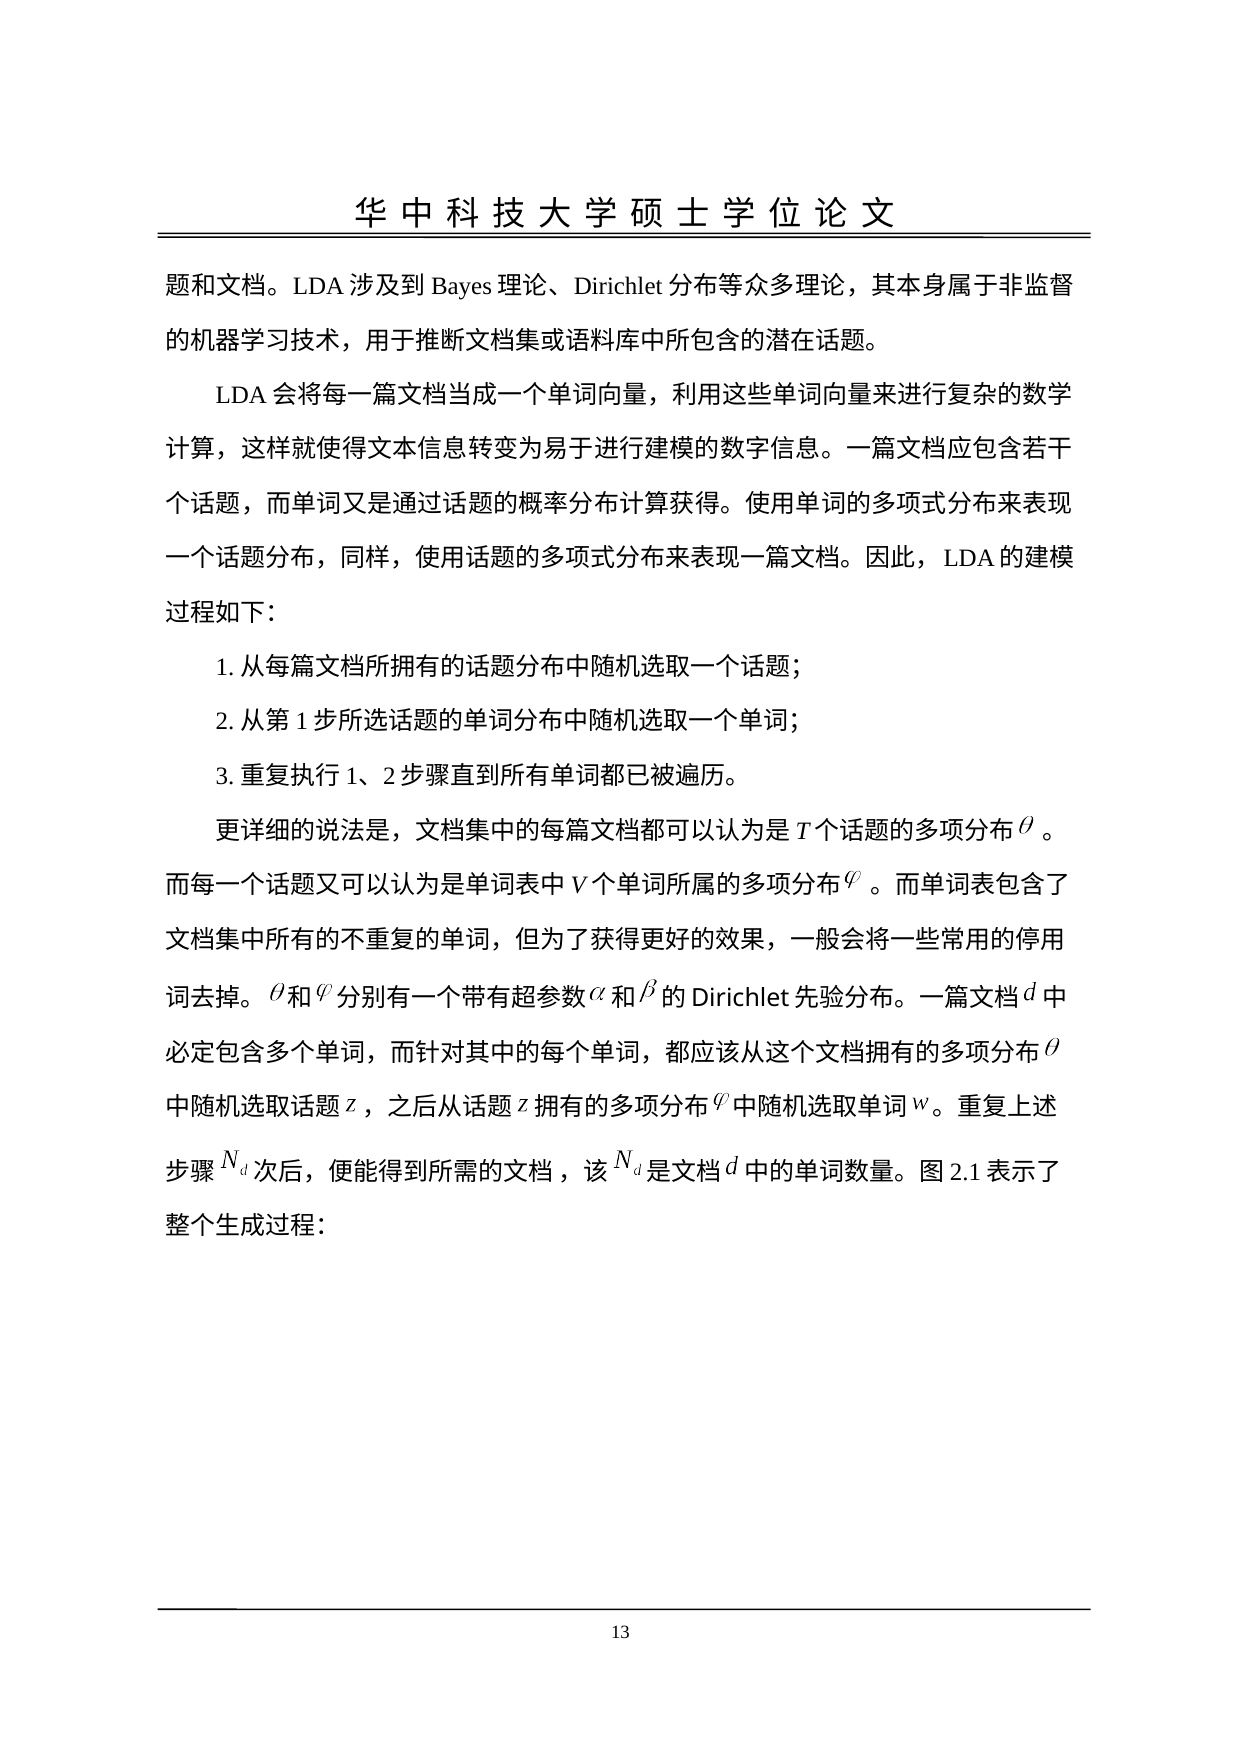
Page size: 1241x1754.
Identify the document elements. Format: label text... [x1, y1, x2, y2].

text 3. 重复执行1、2步骤直到所有单词都已被遍历。 [165, 755, 1075, 791]
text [165, 266, 1075, 356]
text 2. 从第1步所选话题的单词分布中随机选取一个单词； [165, 701, 1075, 737]
text 更详细的说法是，文档集中的每篇文档都可以认为是T个话题的多项分布 。而每一个话题又可以认为是单词表中V个单词所属的多项分布 。而单词表包含了文档集中所有的不重复的单词，但为了获得更好的效果，一般会将一些常用的停用词去掉。和分别有一个带有超参数和的Dirichlet先验分布。一篇文档中必定包含多个单词，而针对其中的每个单词，都应该从这个文档拥有的多项分布中随机选取话题，之后从话题拥有的多项分布中随机选取单词。重复上述步骤次后，便能得到所需的文档 ，该是文档中的单词数量。图2.1表示了整个生成过程： [165, 809, 1075, 1242]
text 1. 从每篇文档所拥有的话题分布中随机选取一个话题； [165, 646, 1075, 683]
text LDA会将每一篇文档当成一个单词向量，利用这些单词向量来进行复杂的数学计算，这样就使得文本信息转变为易于进行建模的数字信息。一篇文档应包含若干个话题，而单词又是通过话题的概率分布计算获得。使用单词的多项式分布来表现一个话题分布，同样，使用话题的多项式分布来表现一篇文档。因此，LDA的建模过程如下： [165, 374, 1075, 628]
